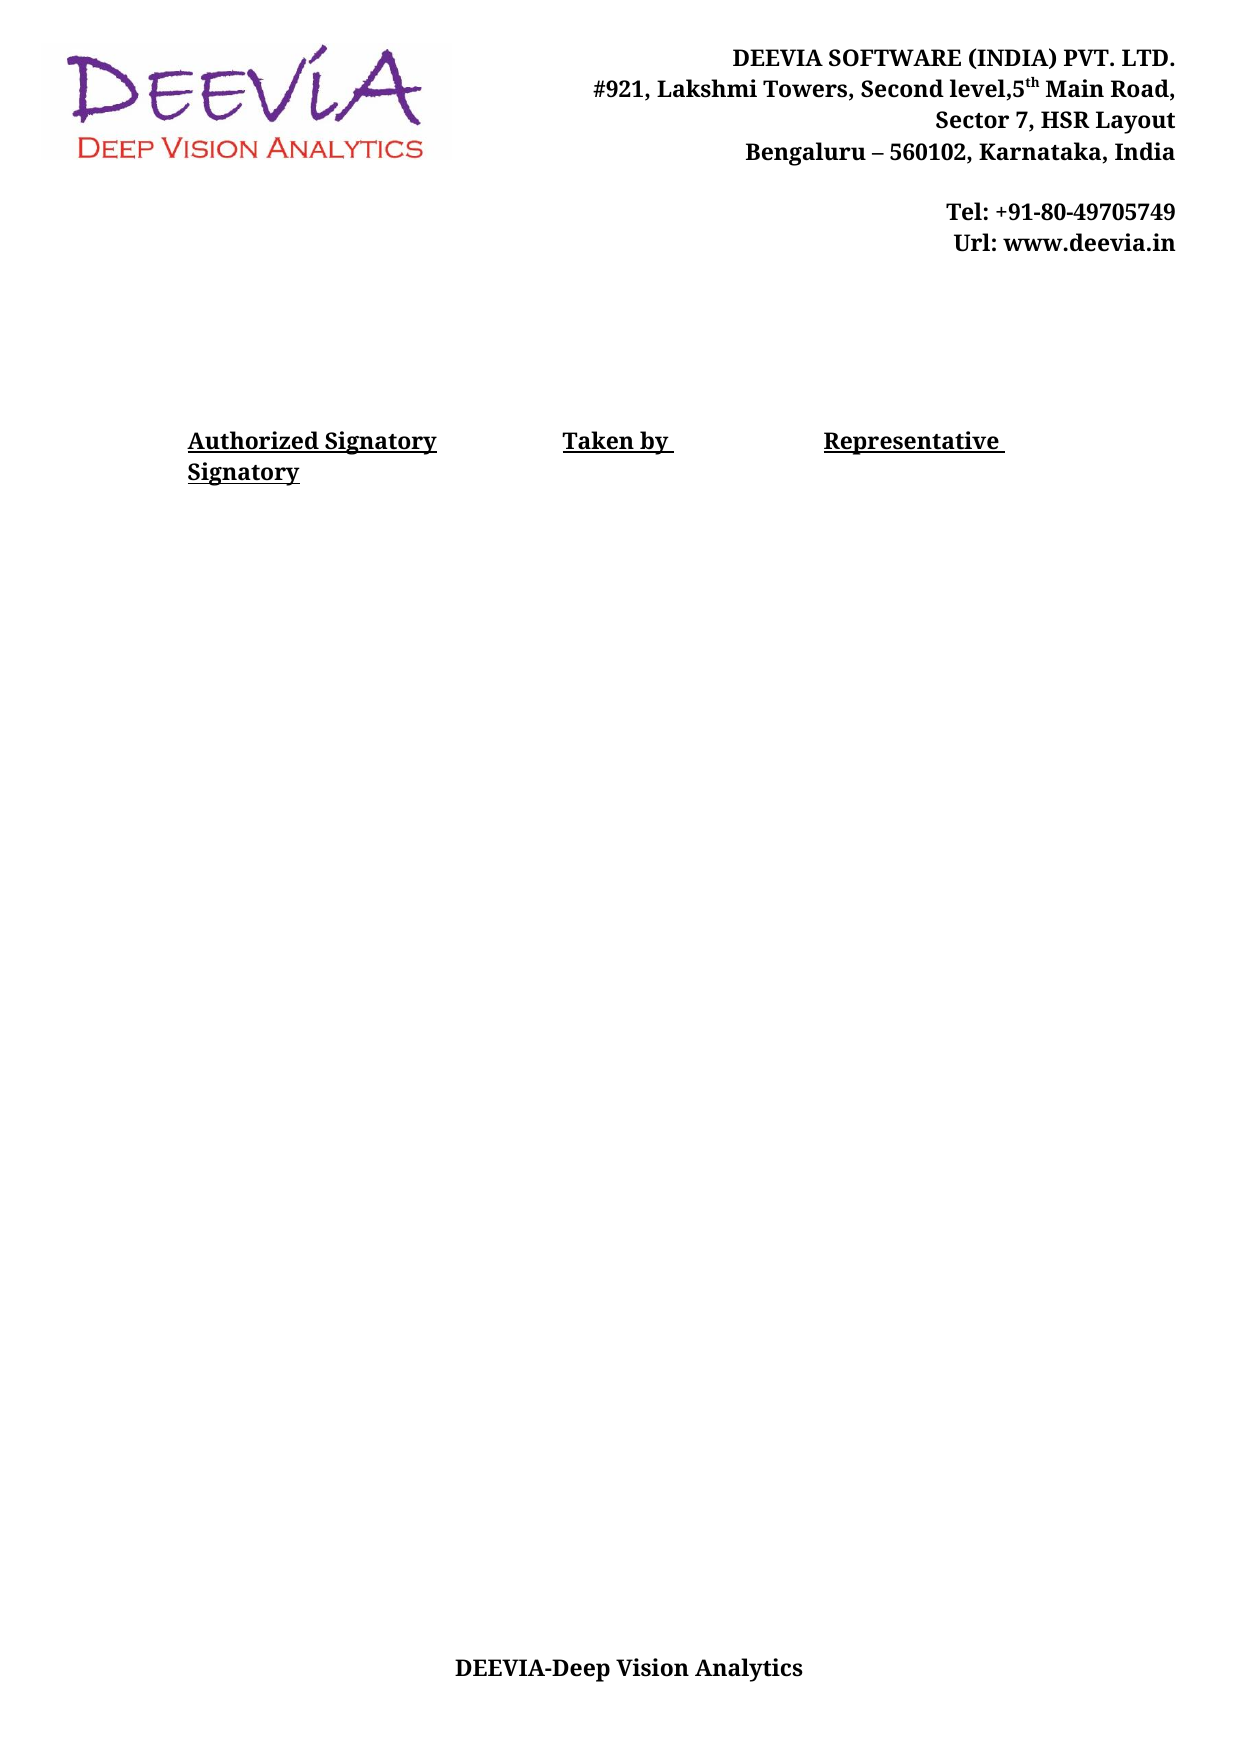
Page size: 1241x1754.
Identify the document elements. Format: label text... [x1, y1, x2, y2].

picture [39, 43, 452, 159]
text Authorized Signatory Taken by Representative Signatory [187, 425, 1071, 487]
